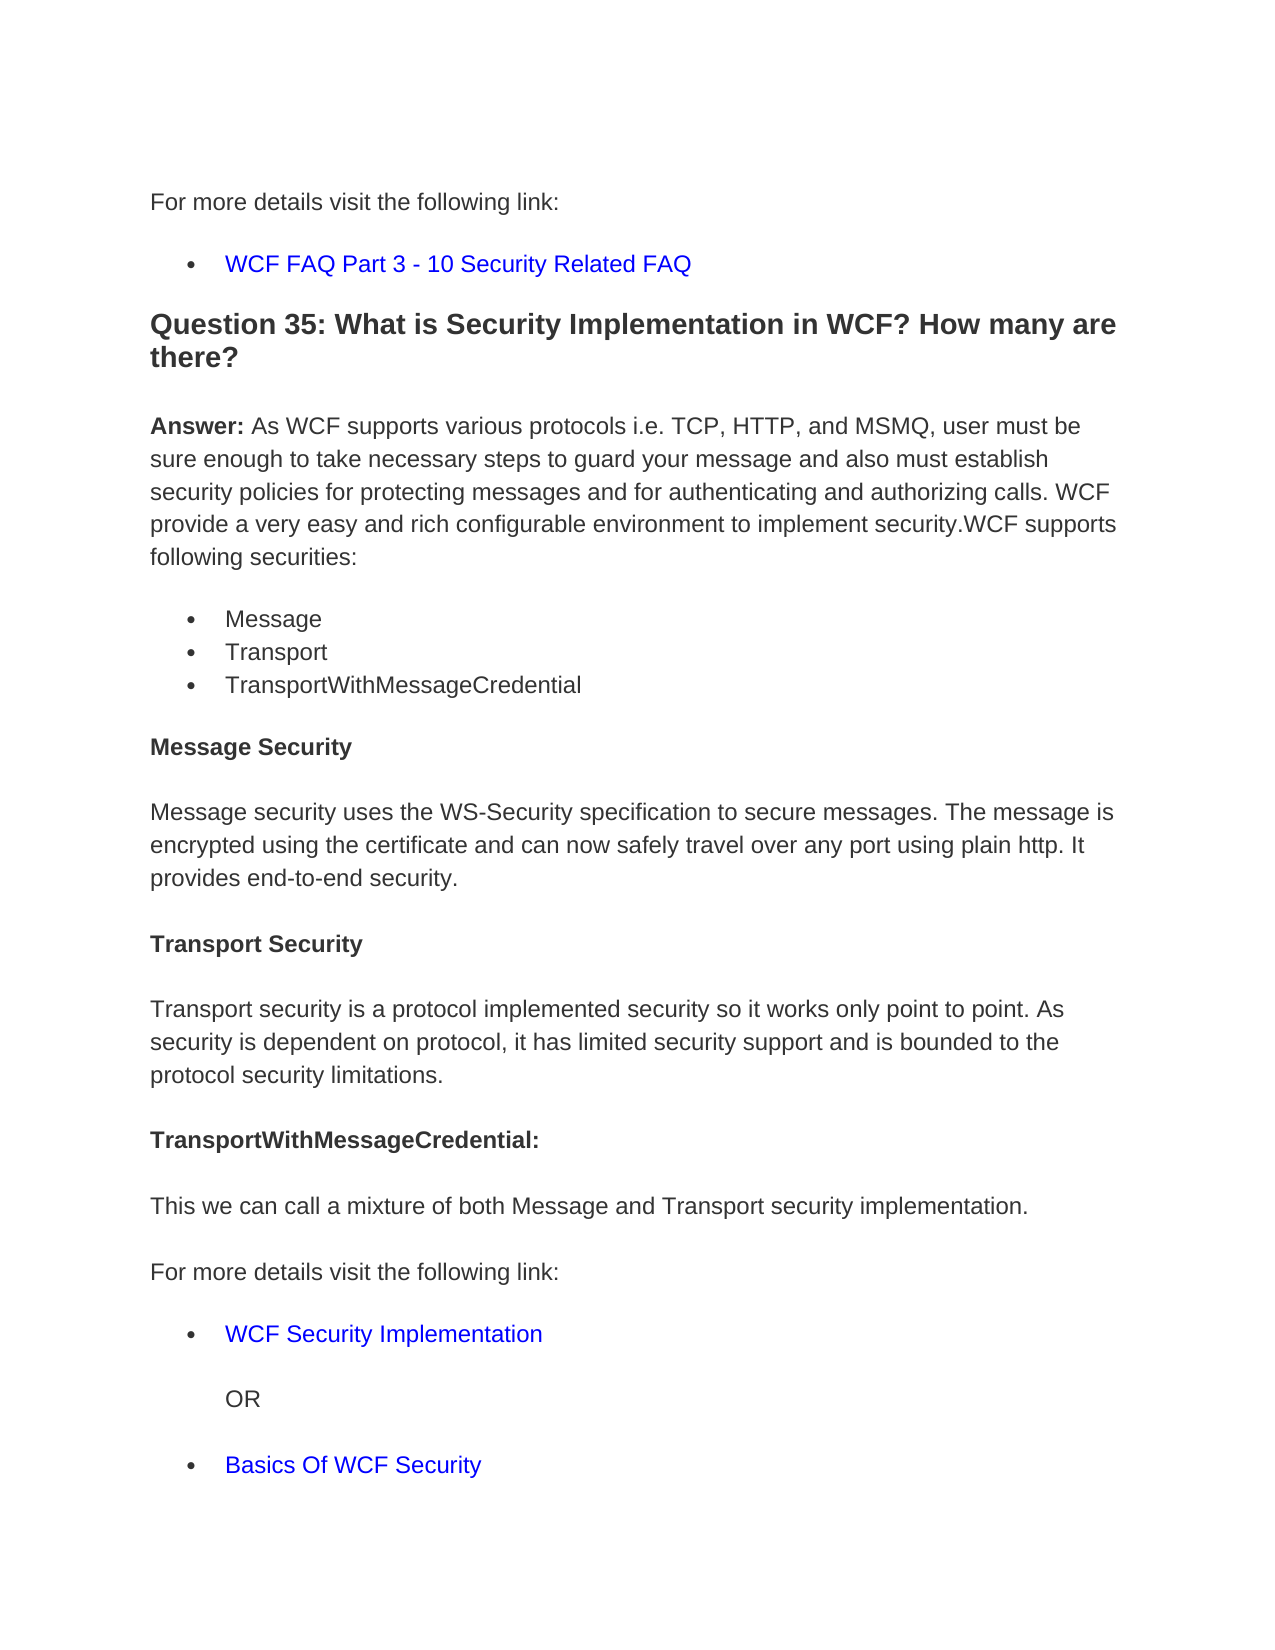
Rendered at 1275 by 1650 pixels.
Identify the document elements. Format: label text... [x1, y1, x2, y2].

text Message Security Message security uses the WS-Security specification to secure messages. The message is encrypted using the certificate and can now safely travel over any port using plain http. It provides end-to-end security. Transport Security Transport security is a protocol implemented security so it works only point to point. As security is dependent on protocol, it has limited security support and is bounded to the protocol security limitations. TransportWithMessageCredential: This we can call a mixture of both Message and Transport security implementation. For more details visit the following link: [150, 727, 1125, 1285]
list Message [187, 600, 1125, 633]
text Question 35: What is Security Implementation in WCF? How many are there? Answer: As WCF supports various protocols i.e. TCP, HTTP, and MSMQ, user must be sure enough to take necessary steps to guard your message and also must establish security policies for protecting messages and for authenticating and authorizing calls. WCF provide a very easy and rich configurable environment to implement security.WCF supports following securities: [150, 307, 1125, 571]
list WCF Security Implementation OR [187, 1314, 1125, 1446]
list TransportWithMessageCredential [187, 666, 1125, 698]
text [150, 150, 1125, 216]
list Basics Of WCF Security [187, 1446, 1125, 1478]
list Transport [187, 633, 1125, 666]
list WCF FAQ Part 3 - 10 Security Related FAQ [187, 245, 1125, 278]
